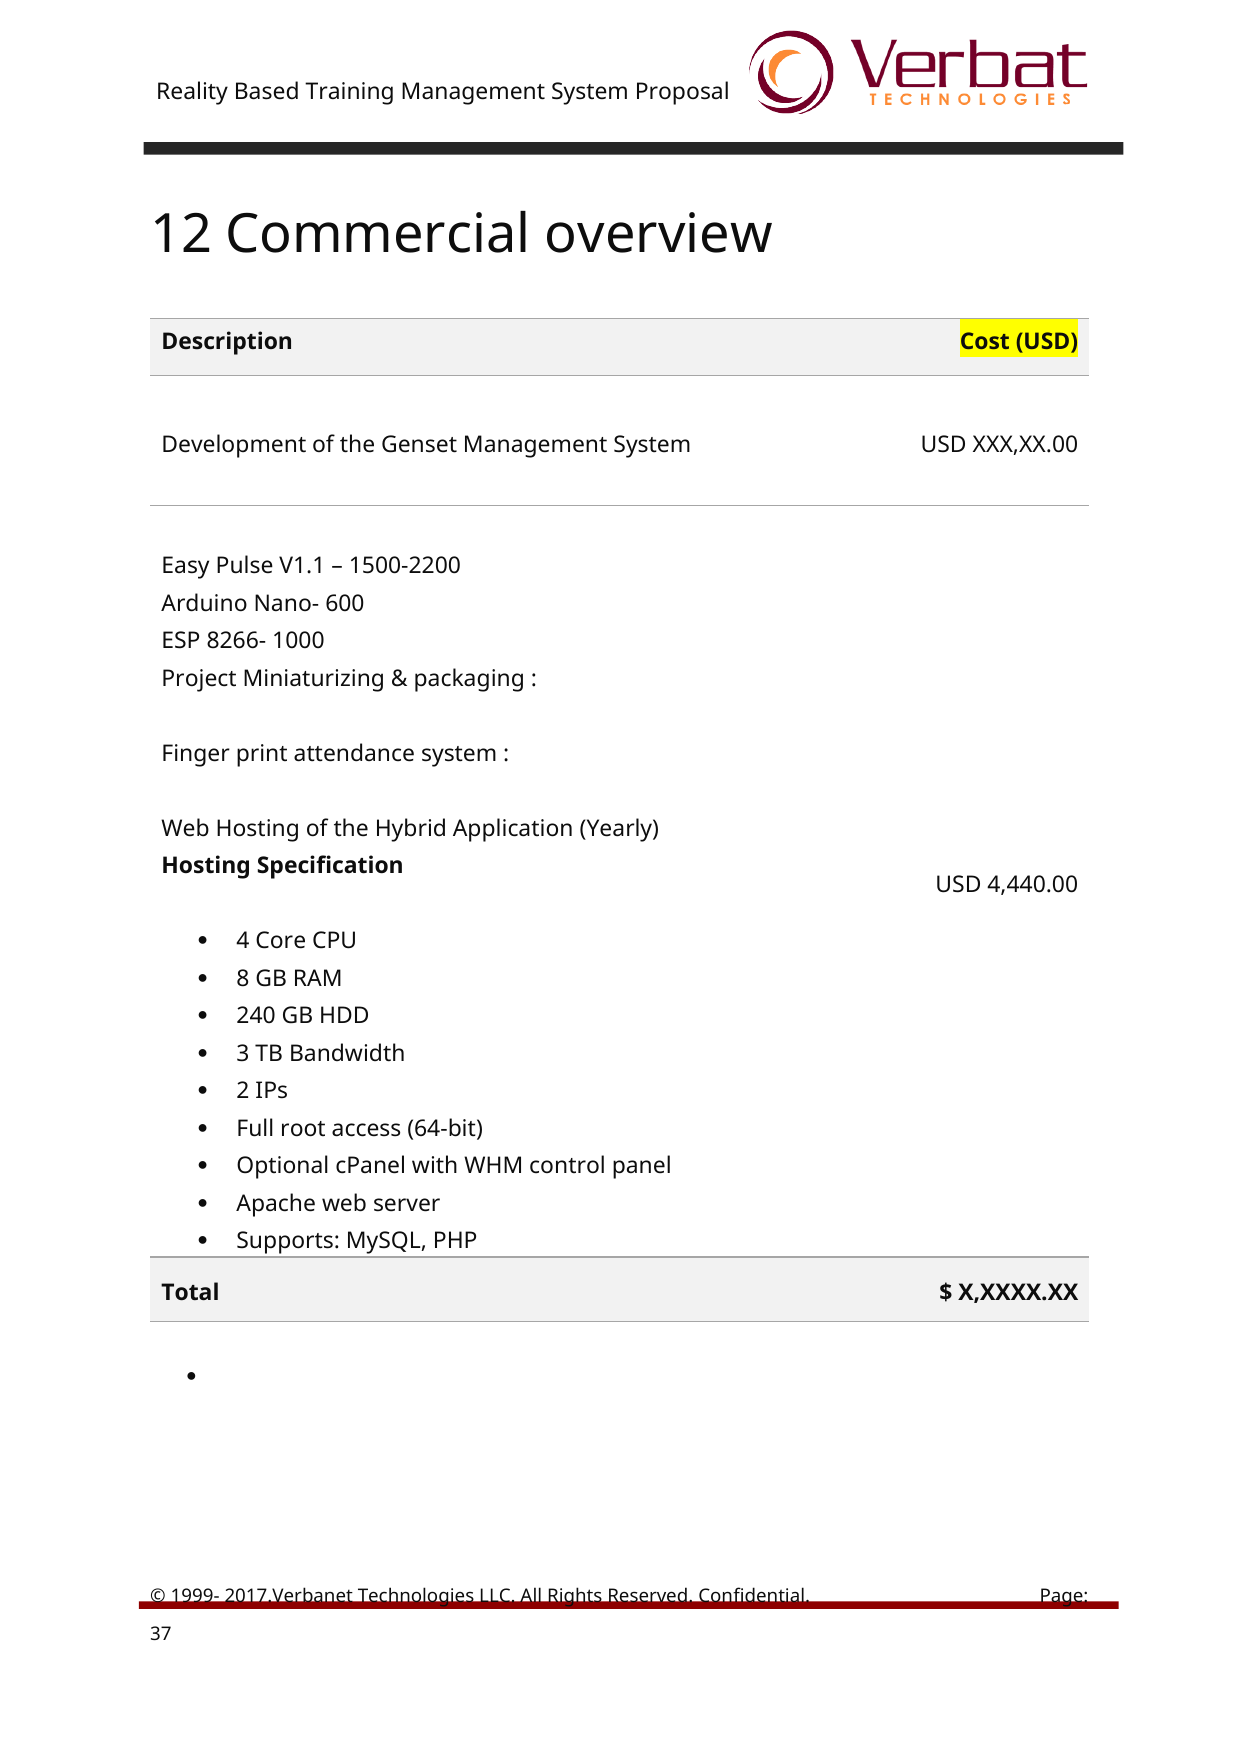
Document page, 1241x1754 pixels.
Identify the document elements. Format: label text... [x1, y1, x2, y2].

table_cell $ X,XXXX.XX [778, 1258, 1089, 1321]
picture [745, 26, 1089, 114]
table_header Cost (USD) [778, 319, 1089, 375]
table_cell Easy Pulse V1.1 – 1500-2200 Arduino Nano- 600 ESP 8266- 1000 Project Miniaturizing & packaging : Finger print attendance system : Web Hosting of the Hybrid Application (Yearly) Hosting Specification 4 Core CPU 8 GB RAM 240 GB HDD 3 TB Bandwidth 2 IPs Full root access (64-bit) Optional cPanel with WHM control panel Apache web server Supports: MySQL, PHP [150, 506, 731, 1256]
table_cell USD 4,440.00 [731, 506, 1089, 1256]
table_cell USD XXX,XX.00 [731, 376, 1089, 505]
table_header Description [150, 319, 778, 375]
table_cell Development of the Genset Management System [150, 376, 731, 505]
subtitle Commercial overview [150, 194, 1090, 268]
table_cell Total [150, 1258, 778, 1321]
